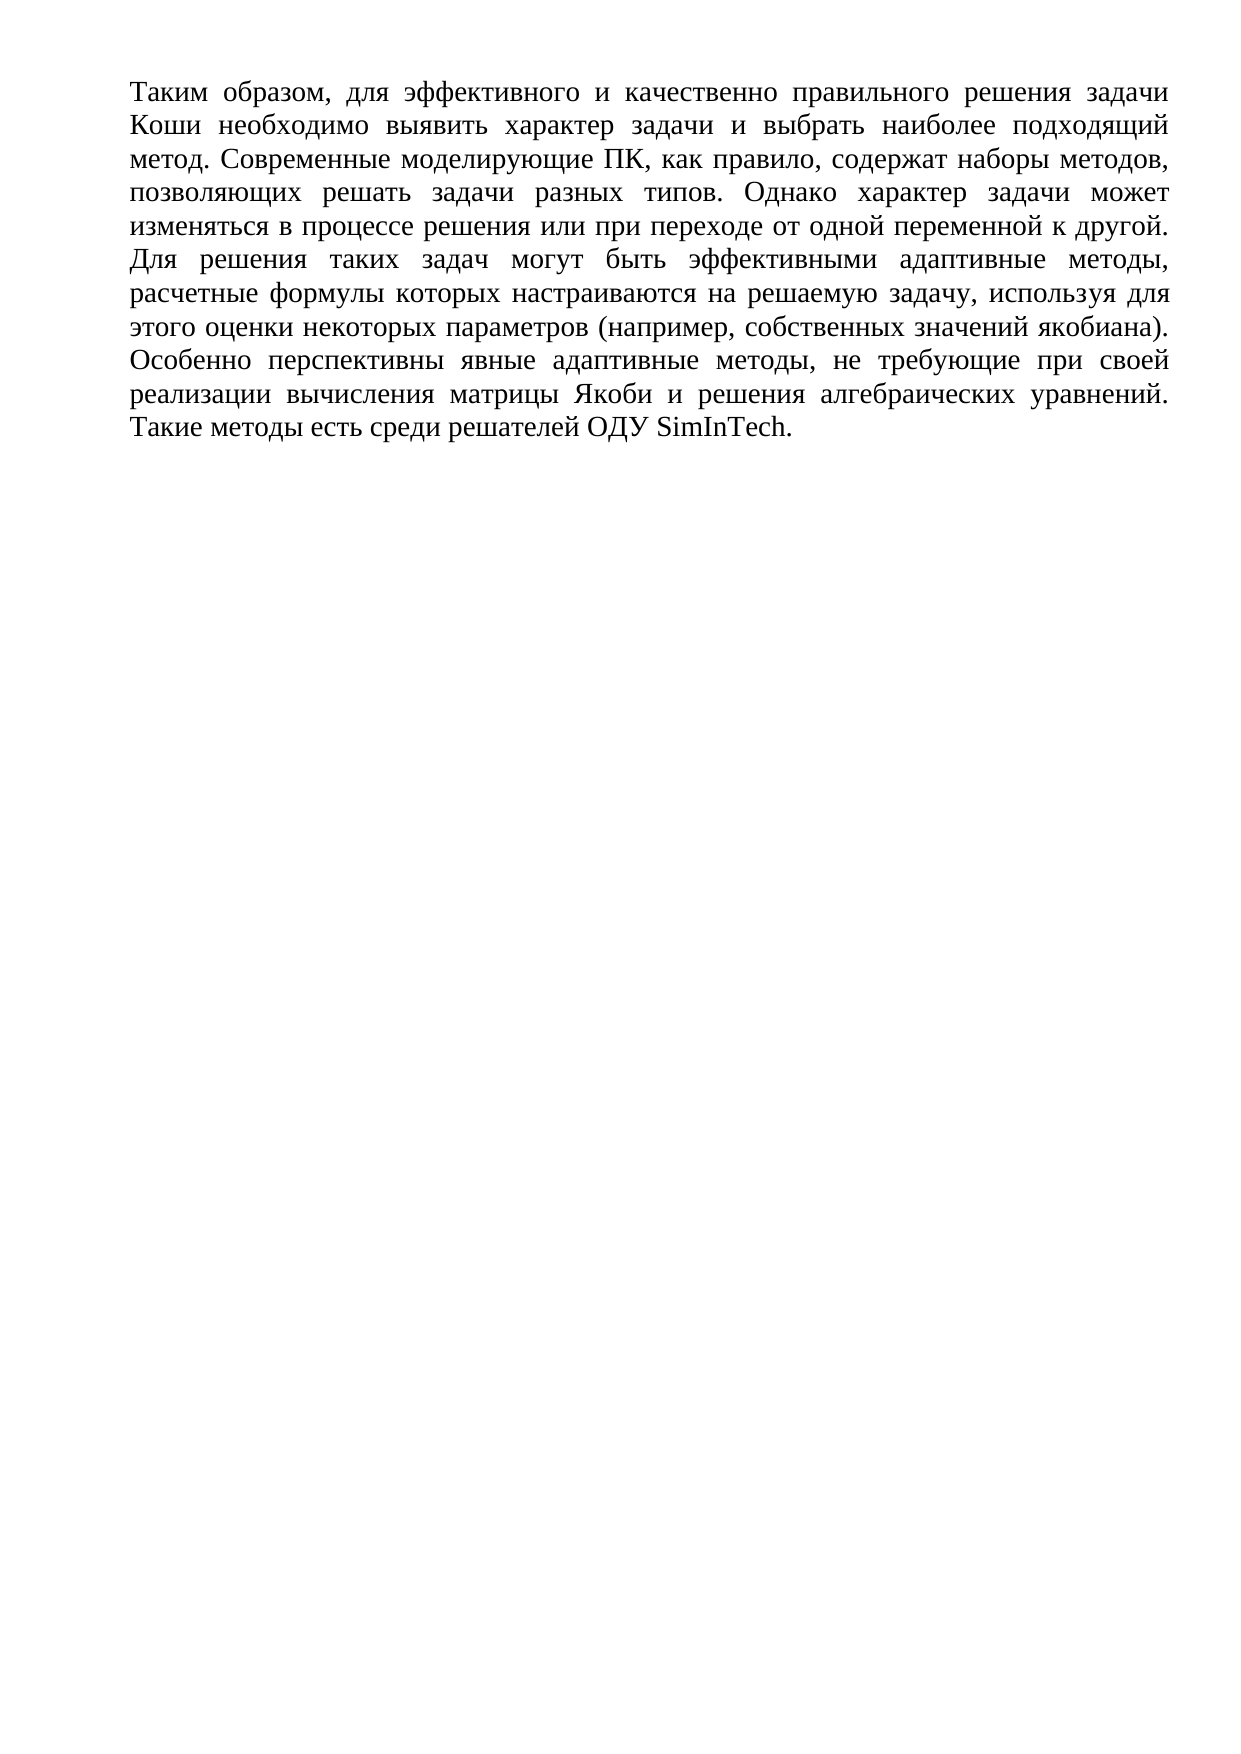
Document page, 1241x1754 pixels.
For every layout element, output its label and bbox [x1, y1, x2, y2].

table_cell [118, 74, 1181, 476]
